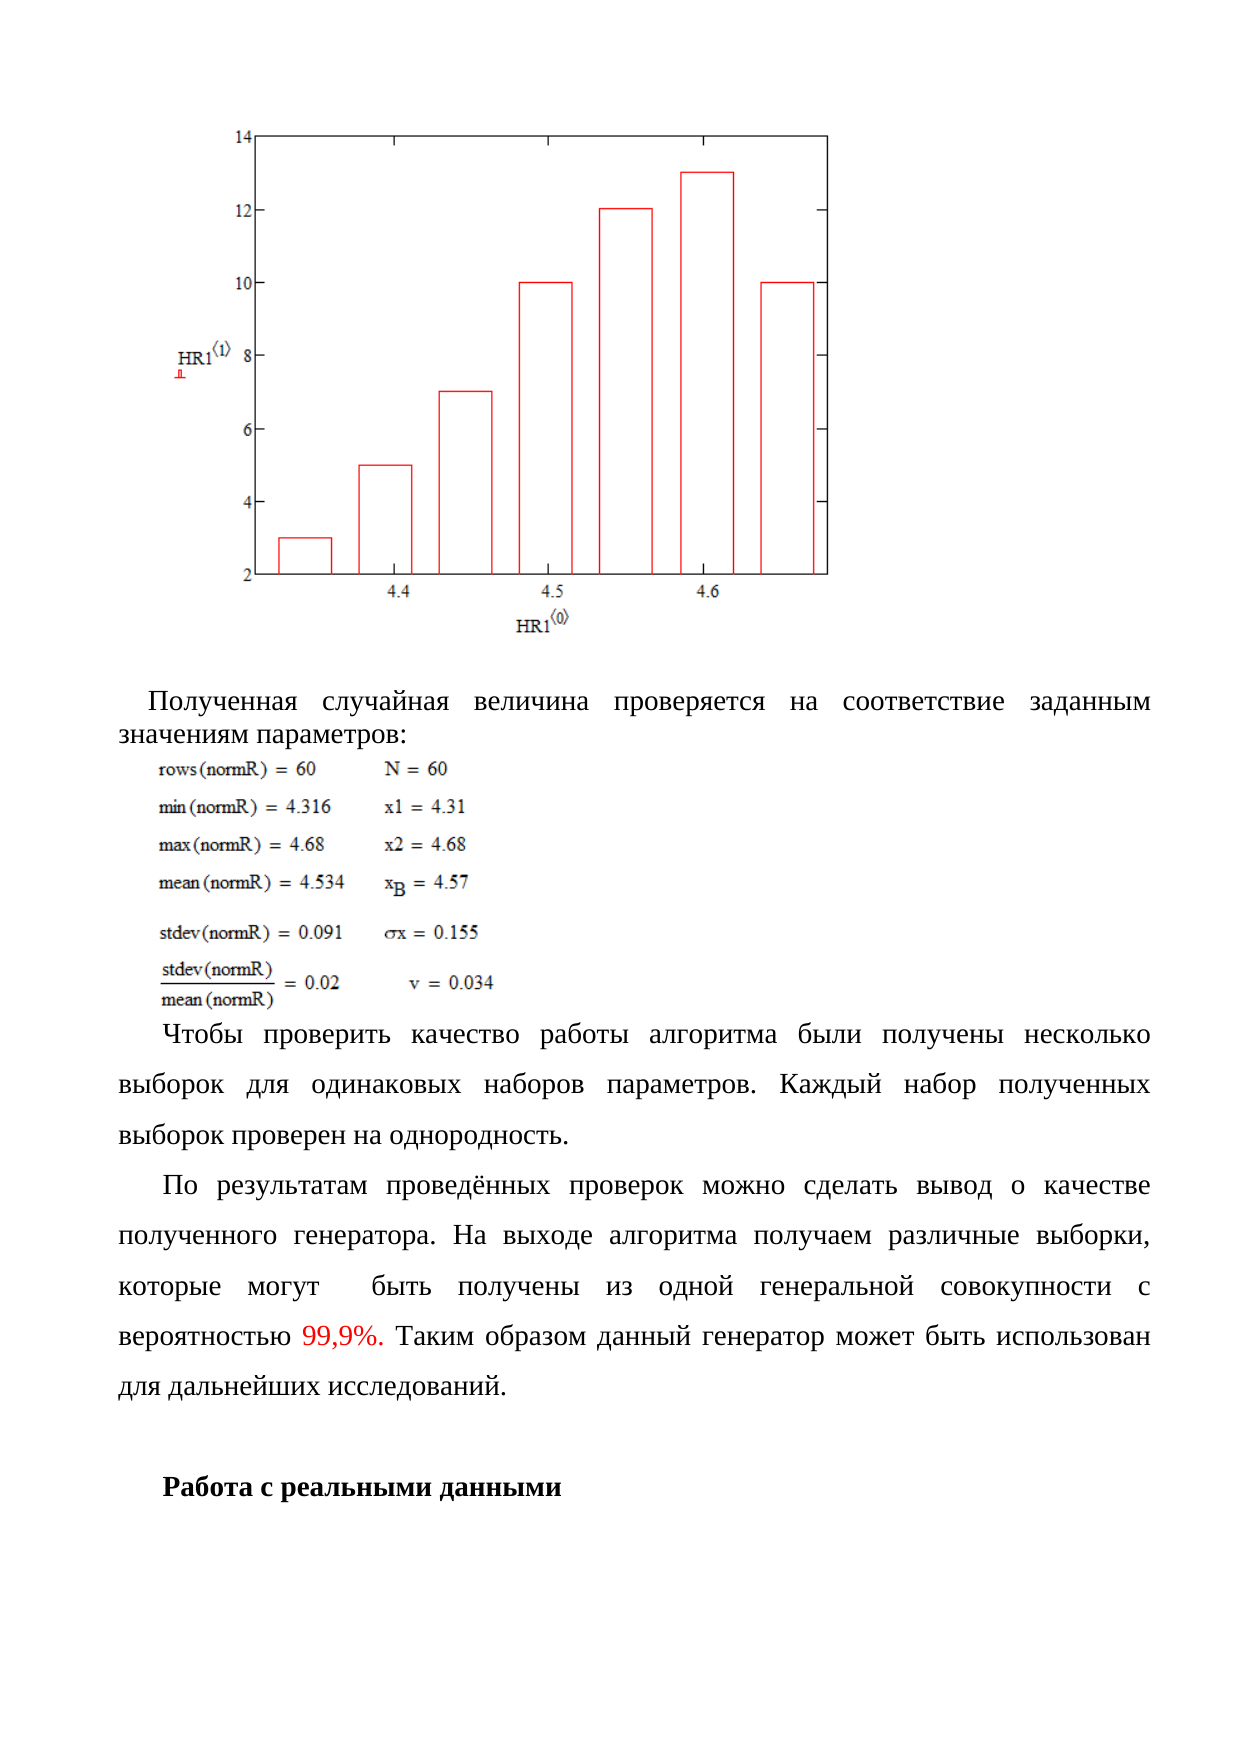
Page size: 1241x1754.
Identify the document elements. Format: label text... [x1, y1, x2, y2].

text Полученная случайная величина проверяется на соответствие заданным значениям параметров: [118, 683, 1152, 750]
text Чтобы проверить качество работы алгоритма были получены несколько выборок для одинаковых наборов параметров. Каждый набор полученных выборок проверен на однородность. [118, 1016, 1152, 1150]
text Работа с реальными данными [118, 1469, 1152, 1503]
picture [162, 118, 872, 650]
text По результатам проведённых проверок можно сделать вывод о качестве полученного генератора. На выходе алгоритма получаем различные выборки, которые могут быть получены из одной генеральной совокупности с вероятностью 99,9%. Таким образом данный генератор может быть использован для дальнейших исследований. [118, 1167, 1152, 1402]
picture [147, 750, 504, 1017]
